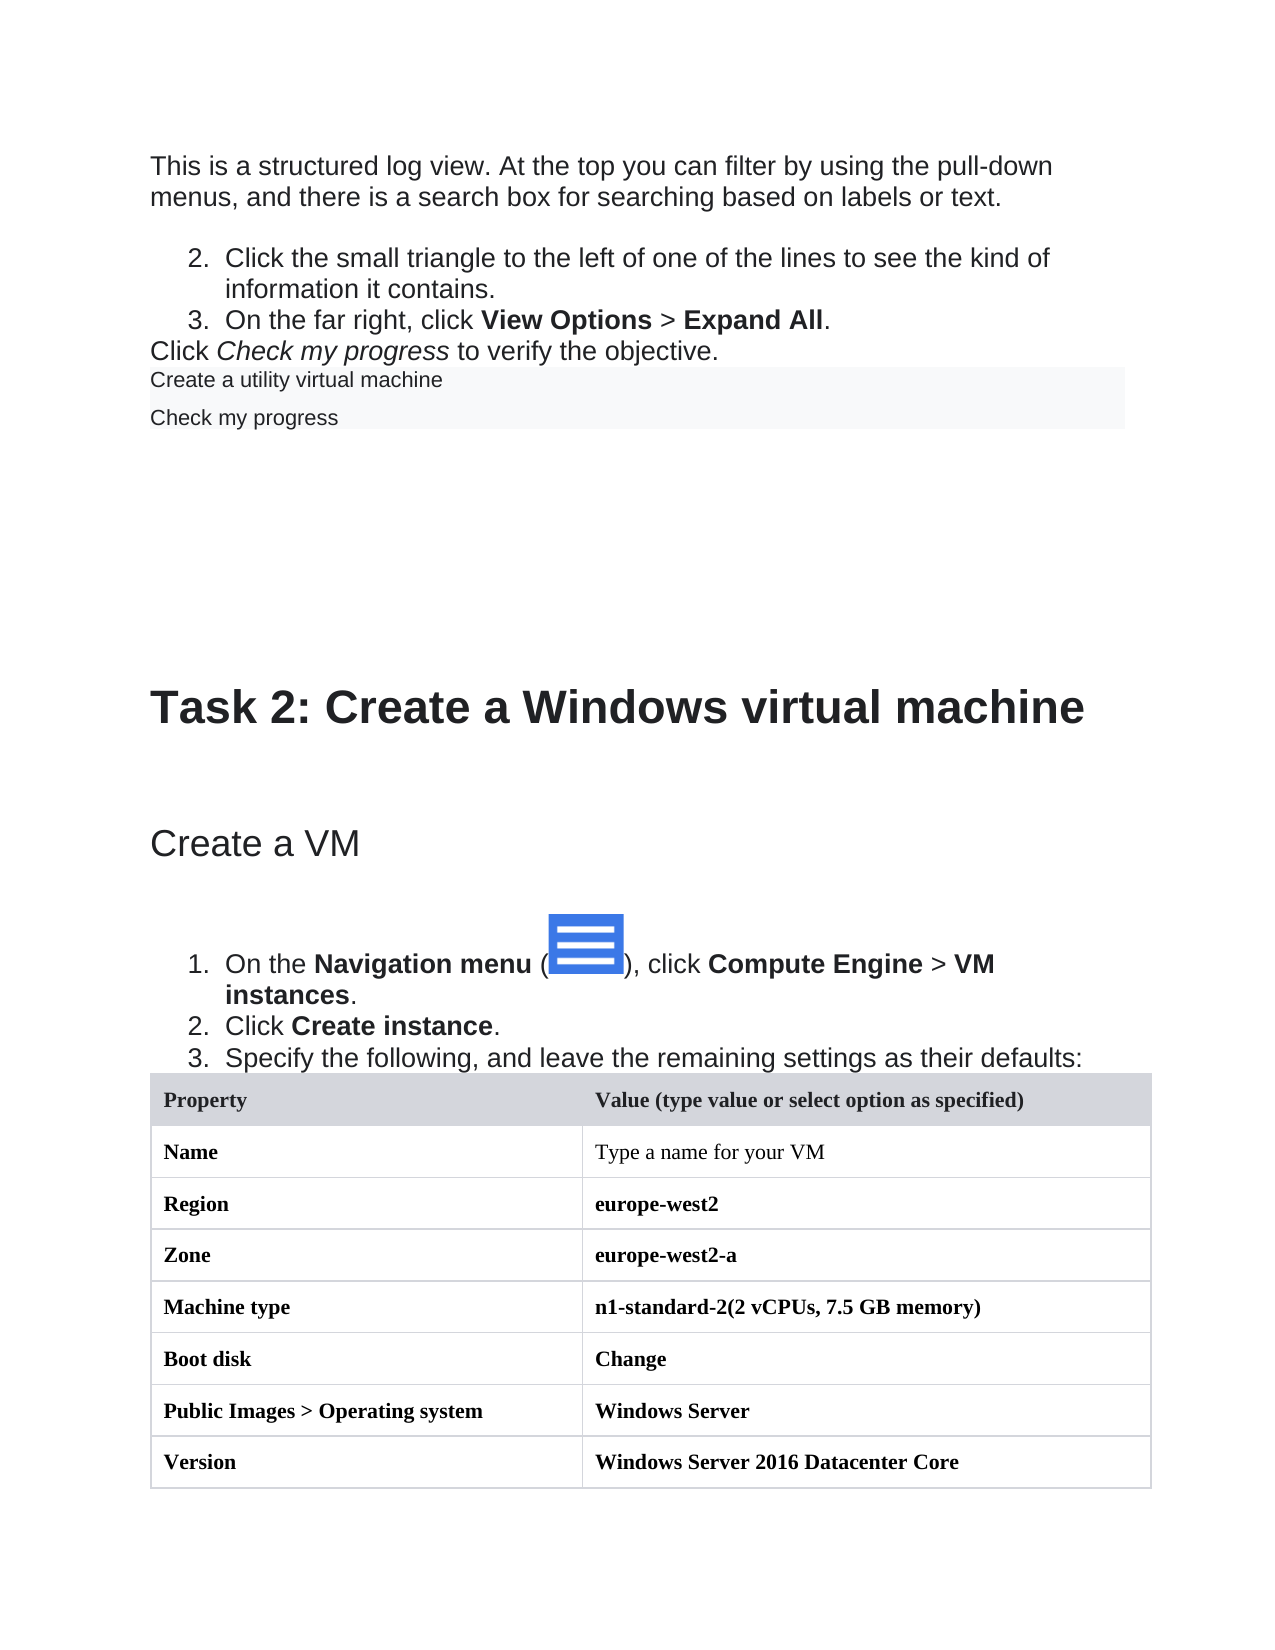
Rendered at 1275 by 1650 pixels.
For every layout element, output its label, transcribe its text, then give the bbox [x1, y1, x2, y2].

list Specify the following, and leave the remaining settings as their defaults: [187, 1042, 1125, 1073]
text This is a structured log view. At the top you can filter by using the pull-down menus, and there is a search box for searching based on labels or text. [150, 150, 1125, 212]
table_cell europe-west2 [583, 1178, 1150, 1228]
table_cell Public Images > Operating system [152, 1385, 582, 1435]
table_cell Machine type [152, 1282, 582, 1332]
table_cell Zone [152, 1230, 582, 1280]
table_cell europe-west2-a [583, 1230, 1150, 1280]
list On the Navigation menu (), click Compute Engine > VM instances. [187, 914, 1125, 1010]
text Create a VM [150, 821, 1125, 864]
list Click Create instance. [187, 1010, 1125, 1042]
table_cell Version [152, 1437, 582, 1487]
text Task 2: Create a Windows virtual machine [150, 679, 1125, 733]
text Create a utility virtual machine [150, 367, 1125, 392]
table_cell Change [583, 1333, 1150, 1383]
text Click Check my progress to verify the objective. [150, 335, 1125, 367]
text Check my progress [150, 404, 1125, 429]
table_cell Windows Server 2016 Datacenter Core [583, 1437, 1150, 1487]
table_header Property [152, 1075, 582, 1125]
list Click the small triangle to the left of one of the lines to see the kind of information it contains. [187, 242, 1125, 304]
table_cell Boot disk [152, 1333, 582, 1383]
picture [548, 914, 624, 974]
table_cell n1-standard-2(2 vCPUs, 7.5 GB memory) [583, 1282, 1150, 1332]
list On the far right, click View Options > Expand All. [187, 304, 1125, 335]
table_cell Name [152, 1126, 582, 1176]
table_cell Type a name for your VM [583, 1126, 1150, 1176]
table_cell Windows Server [583, 1385, 1150, 1435]
table_header Value (type value or select option as specified) [583, 1075, 1150, 1125]
table_cell Region [152, 1178, 582, 1228]
